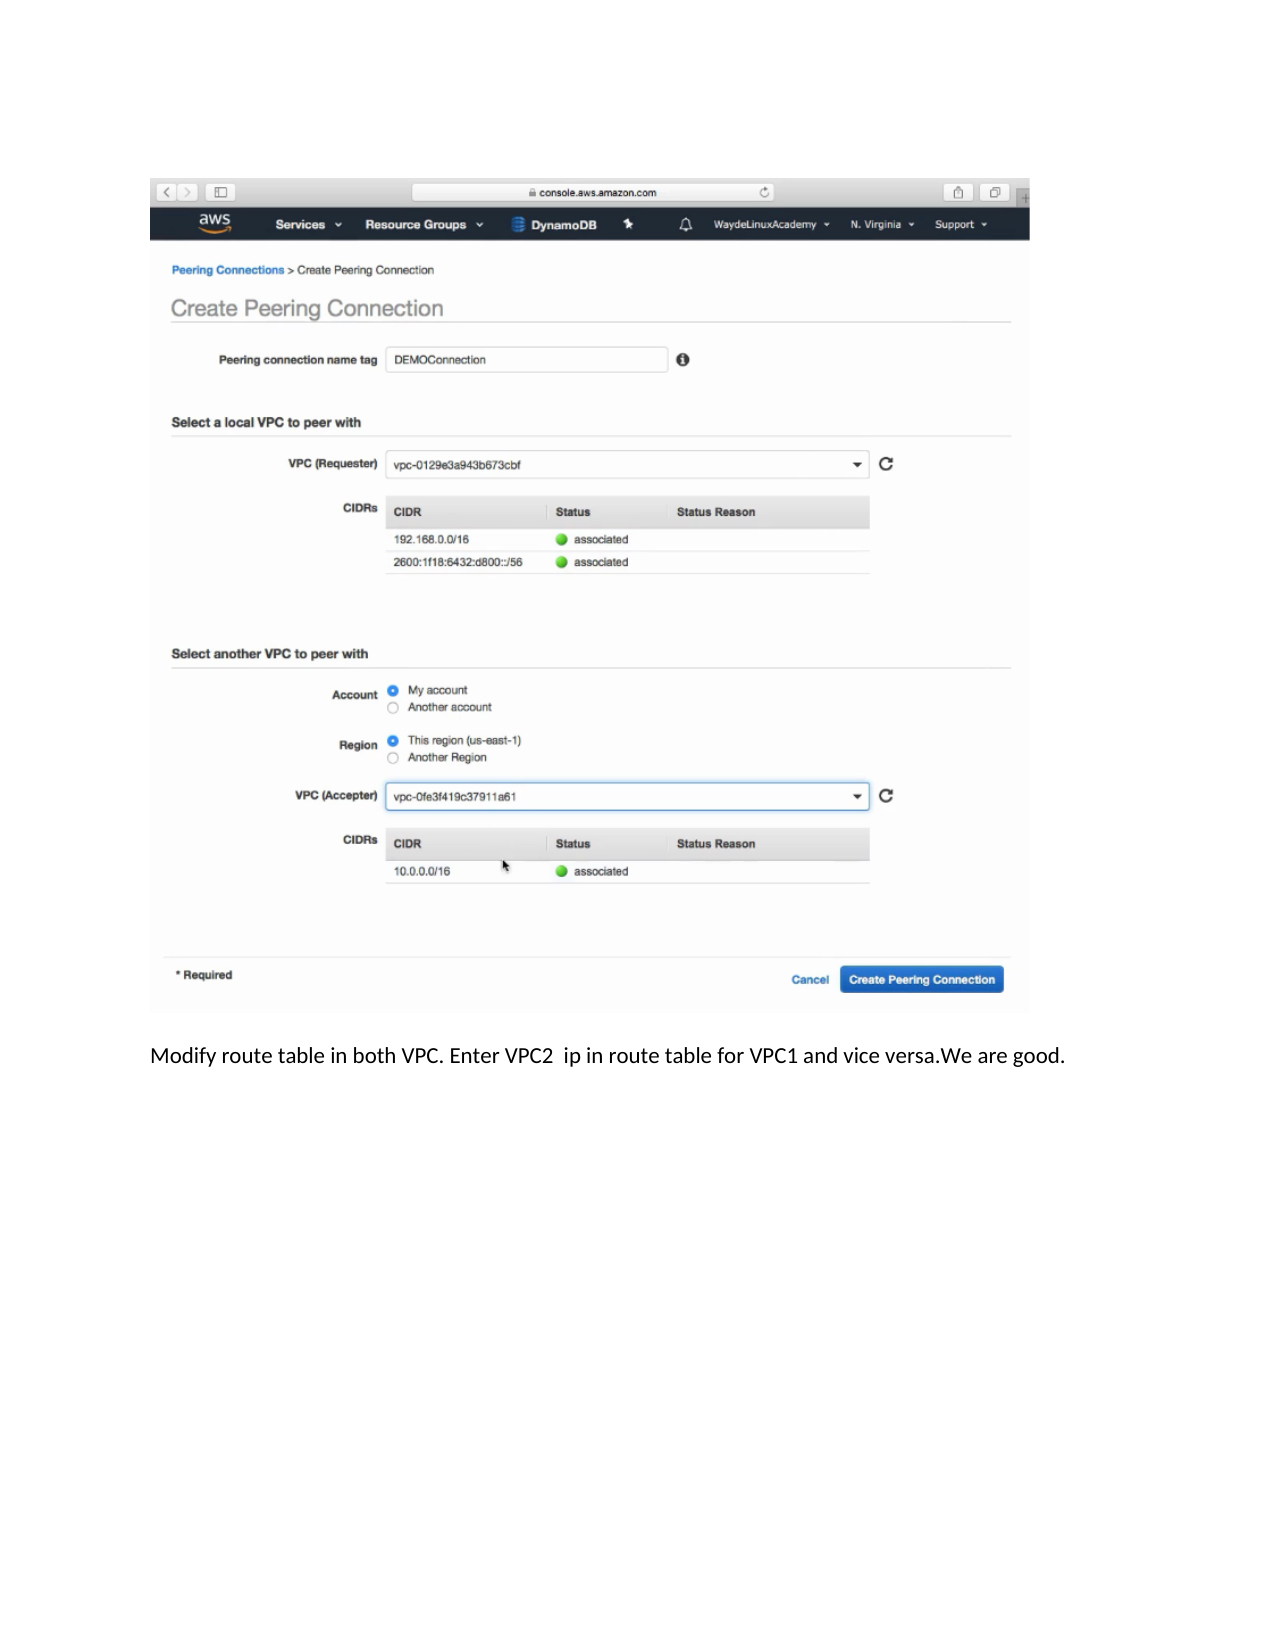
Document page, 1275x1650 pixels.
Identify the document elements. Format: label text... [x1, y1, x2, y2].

picture [150, 178, 1030, 1013]
text Modify route table in both VPC. Enter VPC2 ip in route table for VPC1 and vice versa.We are good. [150, 1041, 1125, 1069]
